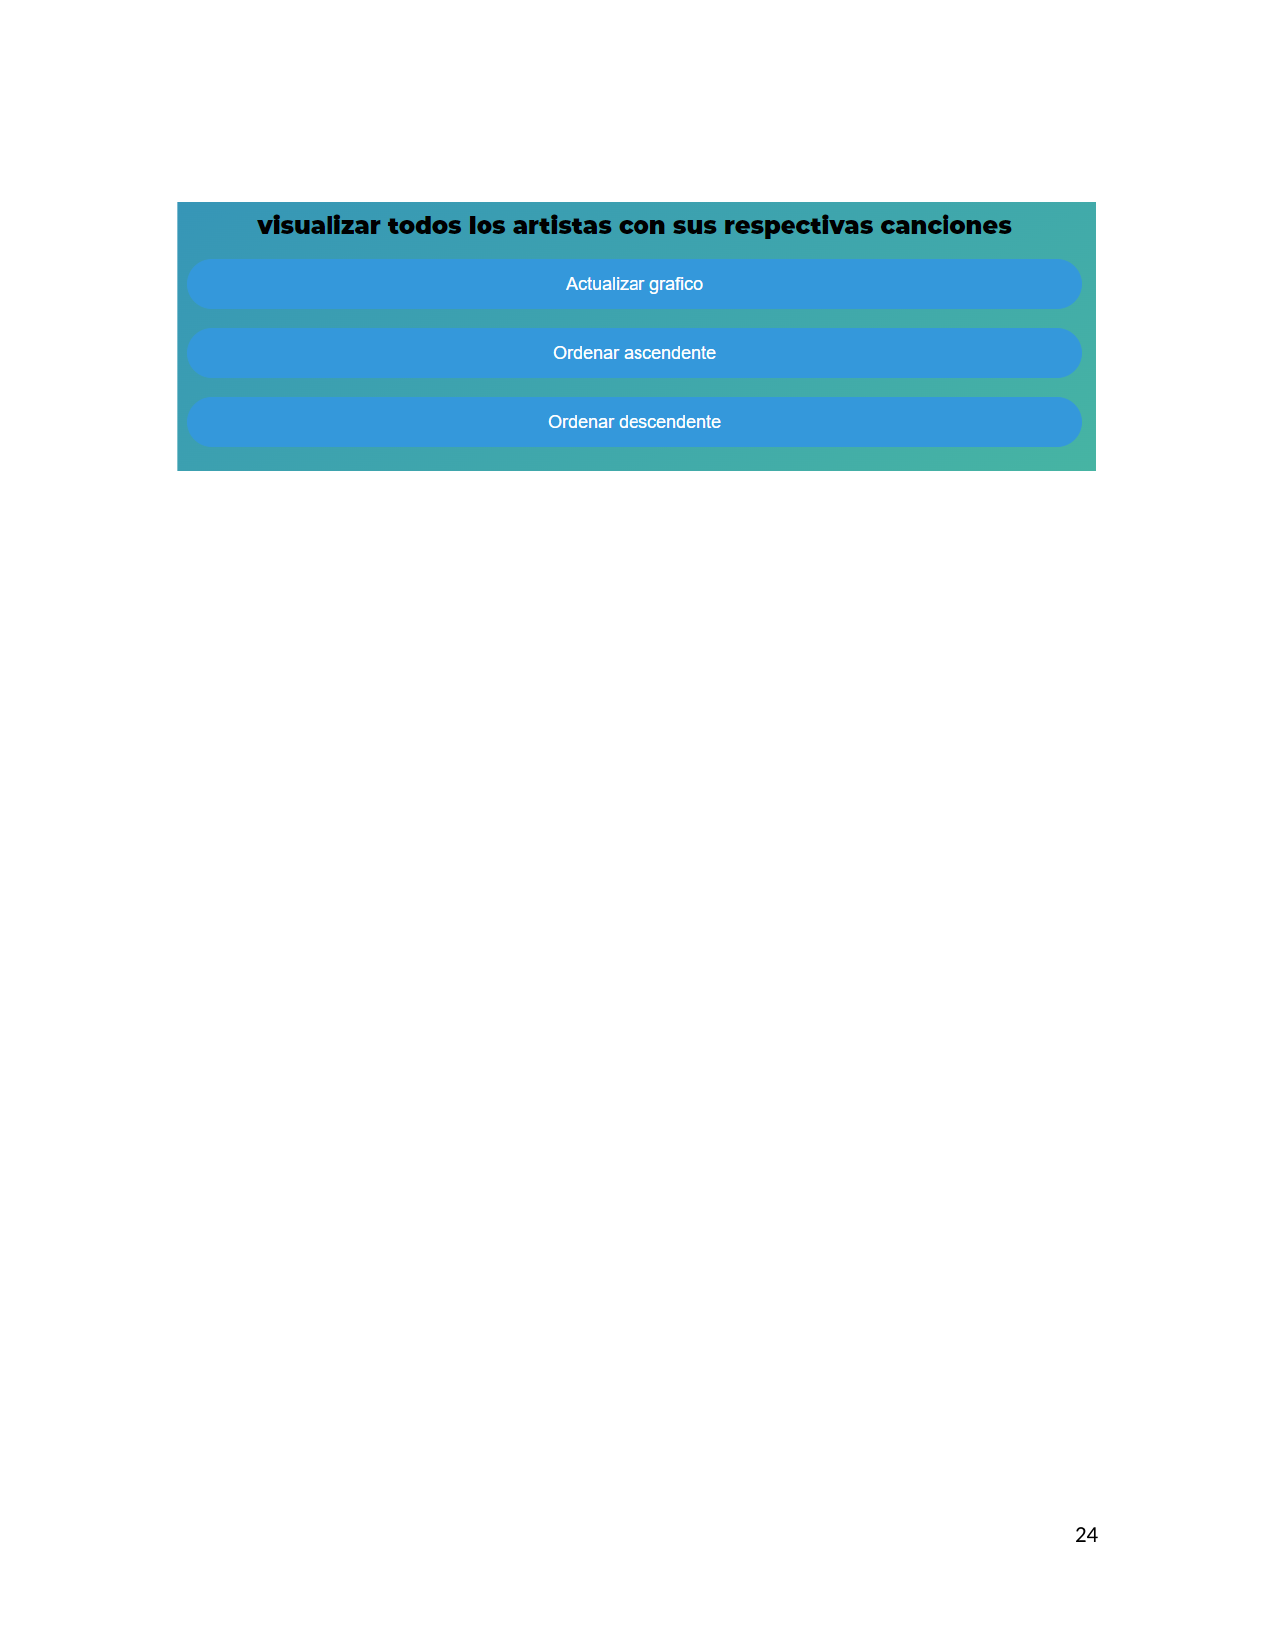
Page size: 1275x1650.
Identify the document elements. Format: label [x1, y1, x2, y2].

picture [177, 202, 1095, 471]
